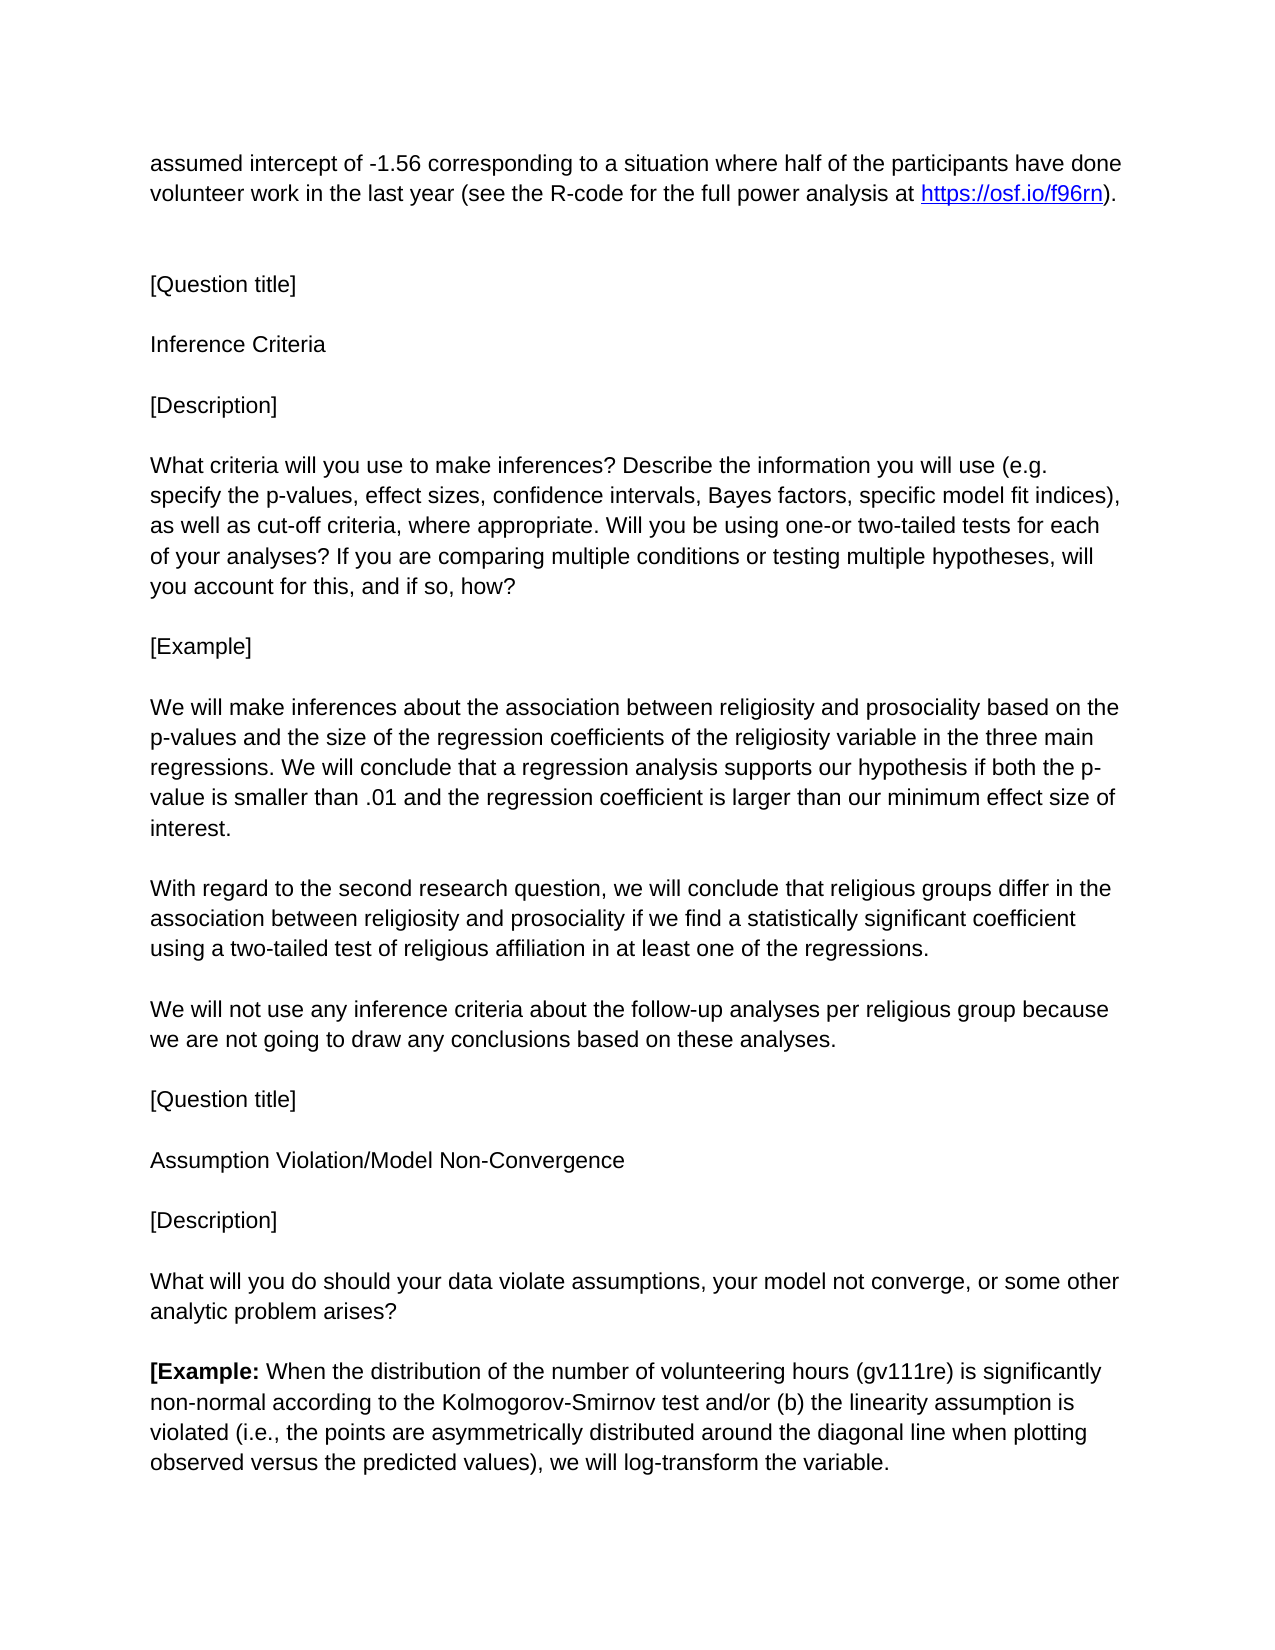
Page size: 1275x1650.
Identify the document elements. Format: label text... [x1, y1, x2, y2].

text We will not use any inference criteria about the follow-up analyses per religious group because we are not going to draw any conclusions based on these analyses. [150, 996, 1125, 1052]
text [Question title] [150, 1086, 1125, 1113]
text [150, 150, 1125, 207]
text Assumption Violation/Model Non-Convergence [150, 1147, 1125, 1173]
text [Example: When the distribution of the number of volunteering hours (gv111re) is significantly non-normal according to the Kolmogorov-Smirnov test and/or (b) the linearity assumption is violated (i.e., the points are asymmetrically distributed around the diagonal line when plotting observed versus the predicted values), we will log-transform the variable. [150, 1358, 1125, 1475]
text We will make inferences about the association between religiosity and prosociality based on the p-values and the size of the regression coefficients of the religiosity variable in the three main regressions. We will conclude that a regression analysis supports our hypothesis if both the p-value is smaller than .01 and the regression coefficient is larger than our minimum effect size of interest. [150, 694, 1125, 841]
text [Description] [150, 1207, 1125, 1234]
text What will you do should your data violate assumptions, your model not converge, or some other analytic problem arises? [150, 1268, 1125, 1324]
text [Example] [150, 633, 1125, 660]
text What criteria will you use to make inferences? Describe the information you will use (e.g. specify the p-values, effect sizes, confidence intervals, Bayes factors, specific model fit indices), as well as cut-off criteria, where appropriate. Will you be using one-or two-tailed tests for each of your analyses? If you are comparing multiple conditions or testing multiple hypotheses, will you account for this, and if so, how? [150, 452, 1125, 599]
text With regard to the second research question, we will conclude that religious groups differ in the association between religiosity and prosociality if we find a statistically significant coefficient using a two-tailed test of religious affiliation in at least one of the regressions. [150, 875, 1125, 962]
text [Description] [150, 392, 1125, 418]
text [Question title] [150, 271, 1125, 297]
text Inference Criteria [150, 331, 1125, 358]
